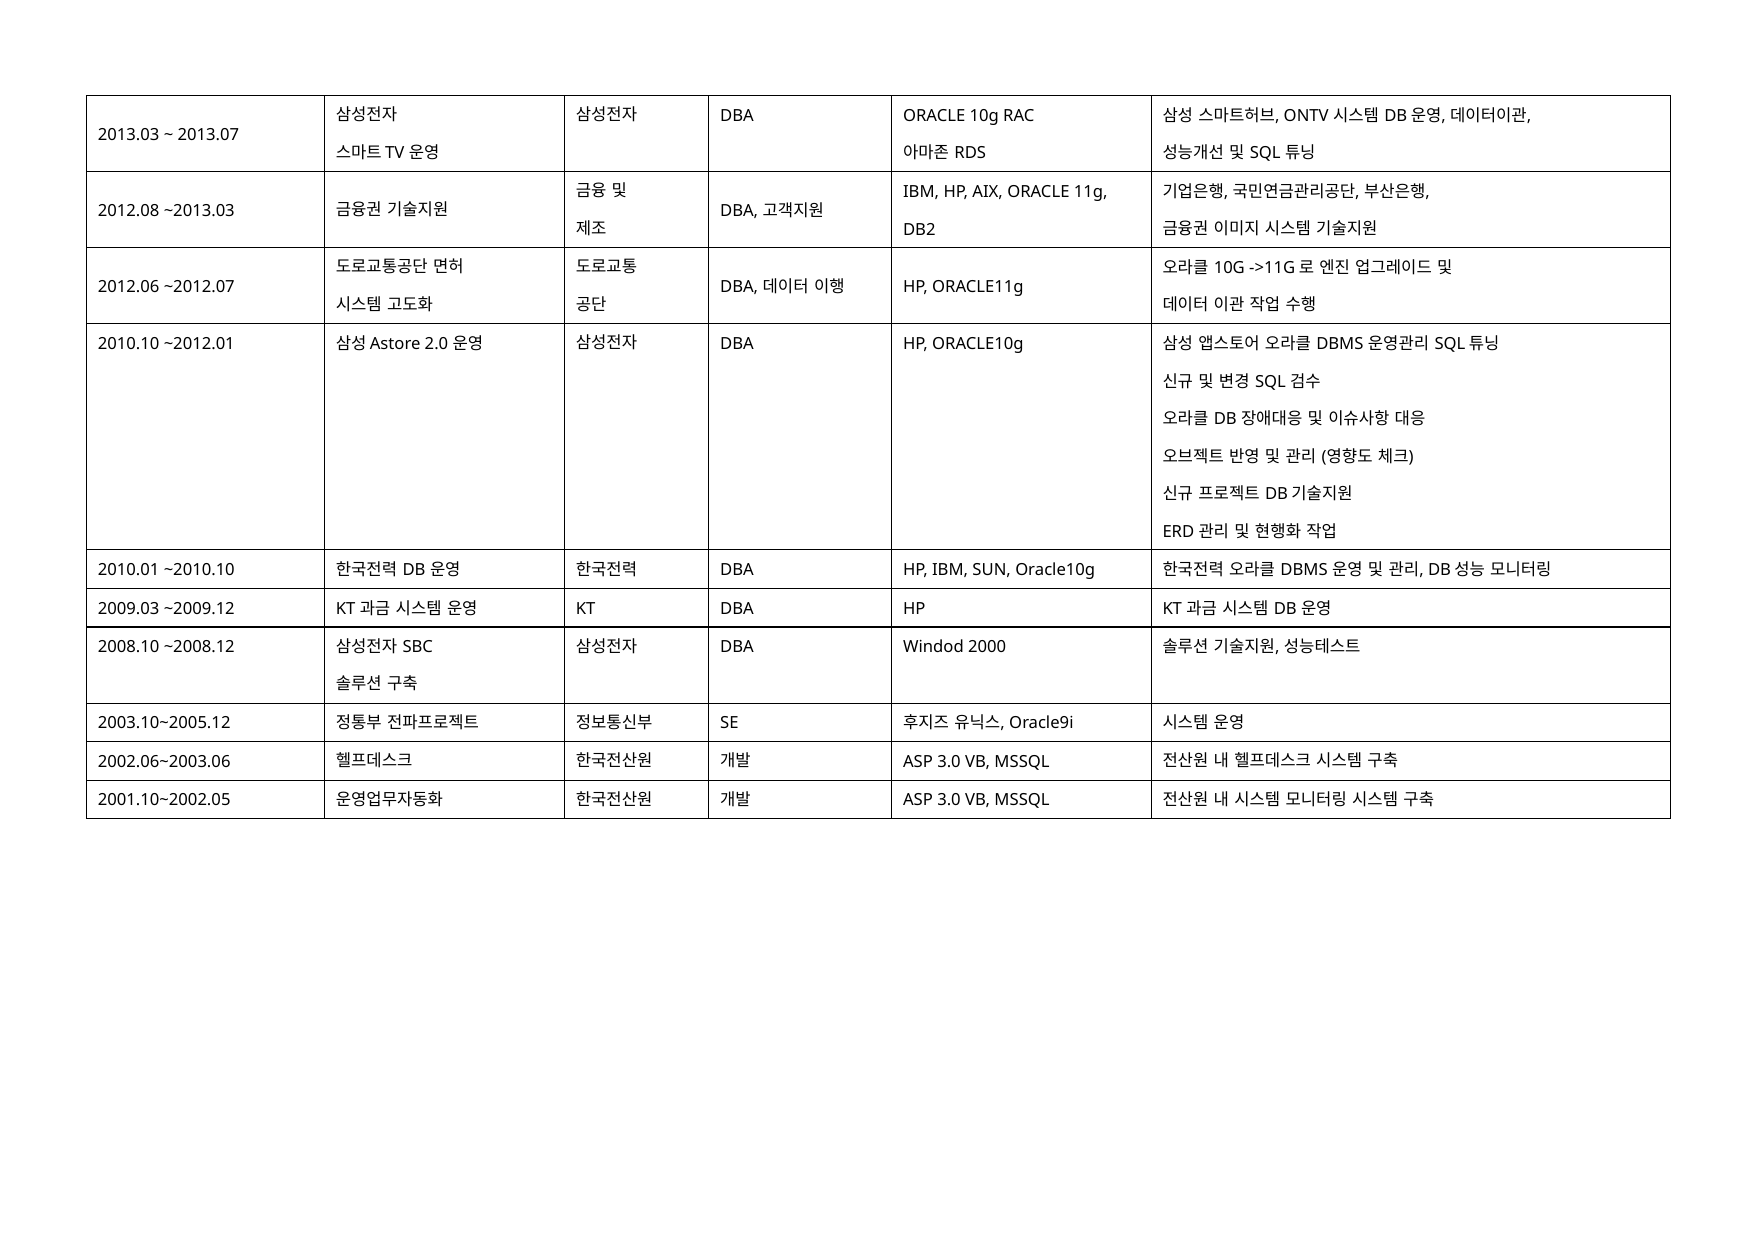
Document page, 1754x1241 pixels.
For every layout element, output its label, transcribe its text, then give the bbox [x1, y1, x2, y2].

table_cell IBM, HP, AIX, ORACLE 11g, DB2 [892, 172, 1151, 247]
table_cell 2012.06 ~2012.07 [87, 248, 324, 323]
table_cell ORACLE 10g RAC 아마존 RDS [892, 96, 1151, 171]
table_cell DBA [709, 628, 891, 702]
table_cell 정보통신부 [565, 704, 708, 741]
table_cell 2013.03 ~ 2013.07 [87, 96, 324, 171]
table_cell 도로교통공단 면허 시스템 고도화 [325, 248, 564, 323]
table_cell 운영업무자동화 [325, 781, 564, 818]
table_cell 도로교통 공단 [565, 248, 708, 323]
table_cell 2001.10~2002.05 [87, 781, 324, 818]
table_cell 2010.10 ~2012.01 [87, 324, 324, 549]
table_cell 헬프데스크 [325, 742, 564, 779]
table_cell 2002.06~2003.06 [87, 742, 324, 779]
table_cell 금융권 기술지원 [325, 172, 564, 247]
table_cell DBA, 고객지원 [709, 172, 891, 247]
table_cell 삼성전자 [565, 96, 708, 171]
table_cell SE [709, 704, 891, 741]
table_cell 정통부 전파프로젝트 [325, 704, 564, 741]
table_cell 솔루션 기술지원, 성능테스트 [1152, 628, 1670, 702]
table_cell 한국전력 DB 운영 [325, 550, 564, 588]
table_cell 기업은행, 국민연금관리공단, 부산은행, 금융권 이미지 시스템 기술지원 [1152, 172, 1670, 247]
table_cell KT 과금 시스템 DB 운영 [1152, 589, 1670, 626]
table_cell 삼성전자 [565, 628, 708, 702]
table_cell KT 과금 시스템 운영 [325, 589, 564, 626]
table_cell 한국전산원 [565, 742, 708, 779]
table_cell 삼성 앱스토어 오라클 DBMS 운영관리 SQL튜닝 신규 및 변경 SQL 검수 오라클 DB 장애대응 및 이슈사항 대응 오브젝트 반영 및 관리 (영향도 체크) 신규 프로젝트 DB기술지원 ERD 관리 및 현행화 작업 [1152, 324, 1670, 549]
table_cell Windod 2000 [892, 628, 1151, 702]
table_cell 삼성전자 SBC 솔루션 구축 [325, 628, 564, 702]
table_cell DBA [709, 589, 891, 626]
table_cell 전산원 내 시스템 모니터링 시스템 구축 [1152, 781, 1670, 818]
table_cell DBA [709, 324, 891, 549]
table_cell ASP 3.0 VB, MSSQL [892, 742, 1151, 779]
table_cell HP, ORACLE11g [892, 248, 1151, 323]
table_cell 삼성전자 스마트TV 운영 [325, 96, 564, 171]
table_cell HP, IBM, SUN, Oracle10g [892, 550, 1151, 588]
table_cell 2010.01 ~2010.10 [87, 550, 324, 588]
table_cell 삼성Astore 2.0 운영 [325, 324, 564, 549]
table_cell 개발 [709, 781, 891, 818]
table_cell 삼성전자 [565, 324, 708, 549]
table_cell ASP 3.0 VB, MSSQL [892, 781, 1151, 818]
table_cell 삼성 스마트허브, ONTV 시스템 DB운영, 데이터이관, 성능개선 및 SQL 튜닝 [1152, 96, 1670, 171]
table_cell 오라클 10G ->11G로 엔진 업그레이드 및 데이터 이관 작업 수행 [1152, 248, 1670, 323]
table_cell HP, ORACLE10g [892, 324, 1151, 549]
table_cell 금융 및 제조 [565, 172, 708, 247]
table_cell 2003.10~2005.12 [87, 704, 324, 741]
table_cell DBA [709, 550, 891, 588]
table_cell DBA, 데이터 이행 [709, 248, 891, 323]
table_cell 한국전력 [565, 550, 708, 588]
table_cell 2009.03 ~2009.12 [87, 589, 324, 626]
table_cell 후지즈 유닉스, Oracle9i [892, 704, 1151, 741]
table_cell 시스템 운영 [1152, 704, 1670, 741]
table_cell HP [892, 589, 1151, 626]
table_cell DBA [709, 96, 891, 171]
table_cell 2012.08 ~2013.03 [87, 172, 324, 247]
table_cell 한국전력 오라클 DBMS 운영 및 관리, DB성능 모니터링 [1152, 550, 1670, 588]
table_cell KT [565, 589, 708, 626]
table_cell 한국전산원 [565, 781, 708, 818]
table_cell 개발 [709, 742, 891, 779]
table_cell 2008.10 ~2008.12 [87, 628, 324, 702]
table_cell 전산원 내 헬프데스크 시스템 구축 [1152, 742, 1670, 779]
